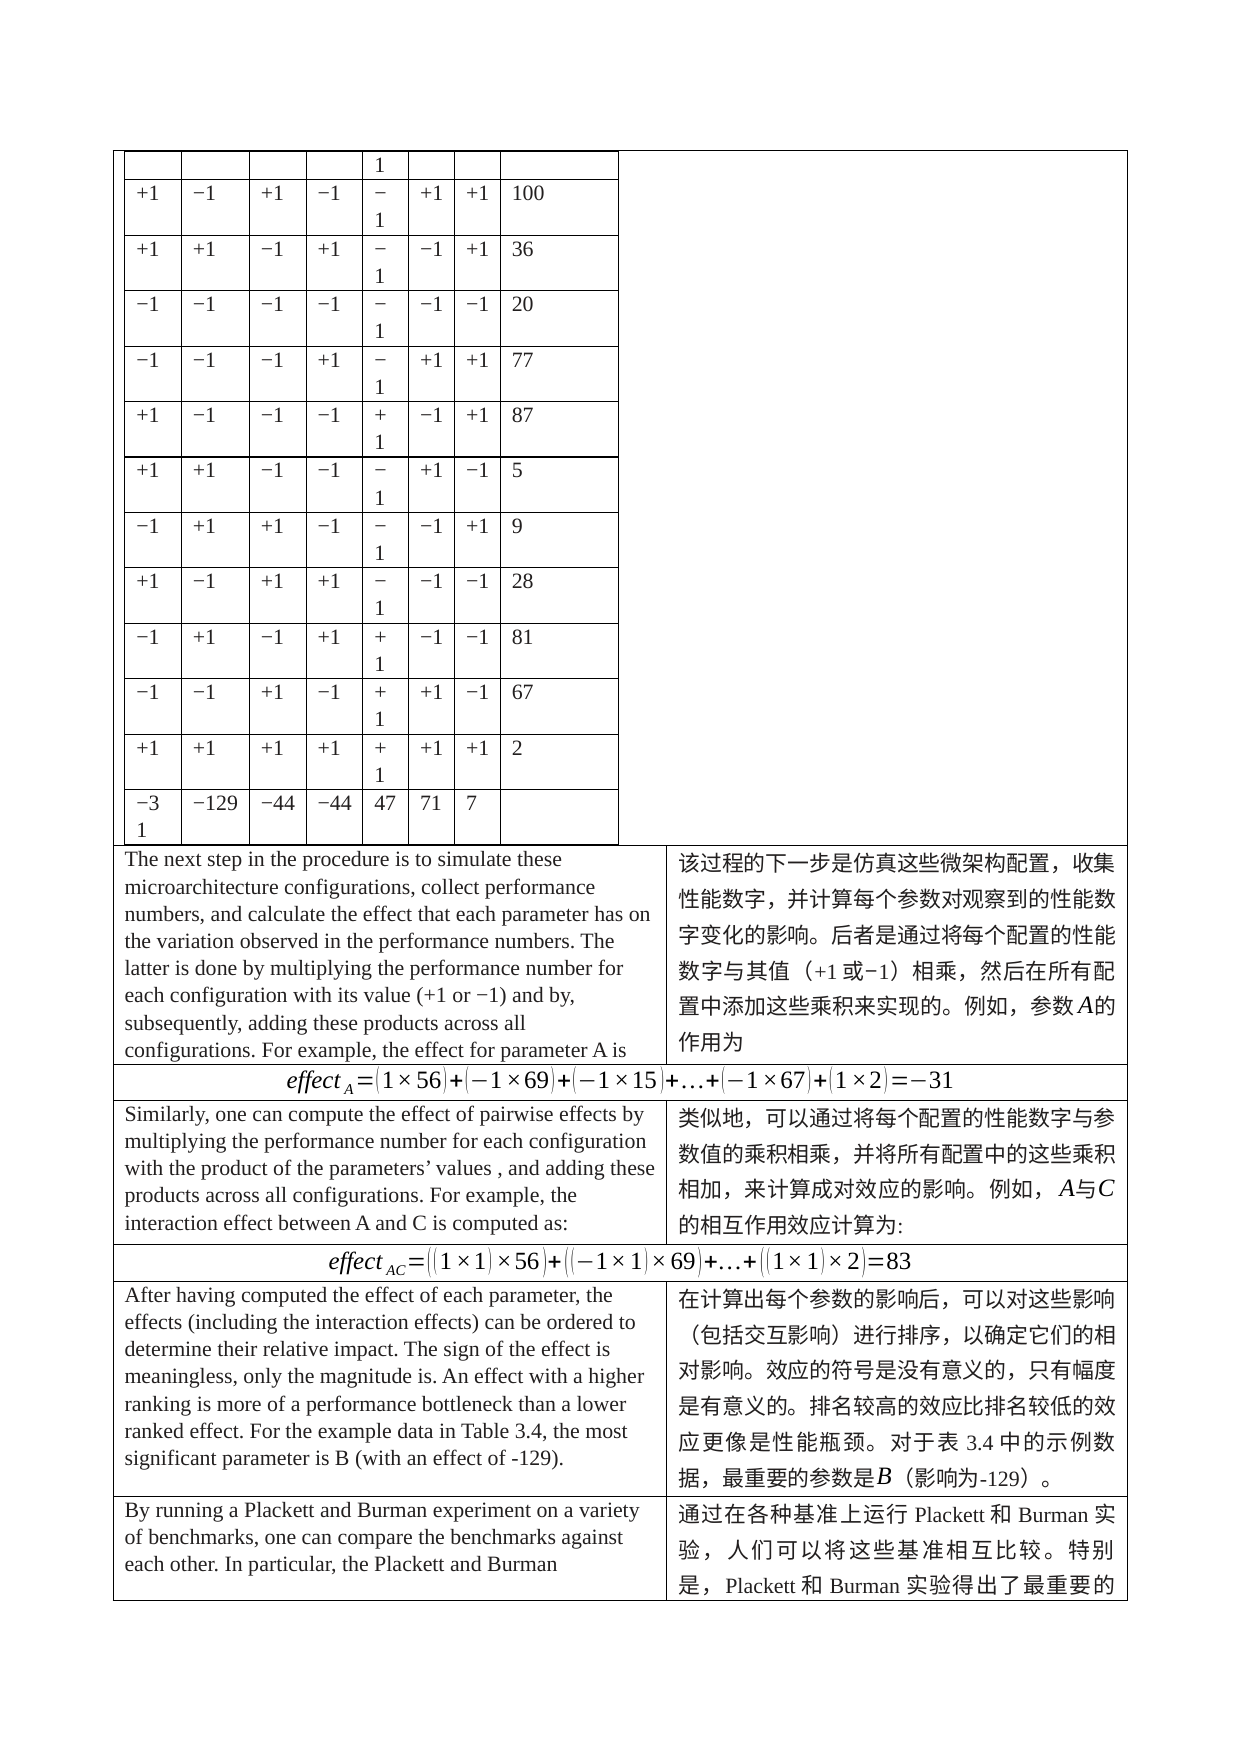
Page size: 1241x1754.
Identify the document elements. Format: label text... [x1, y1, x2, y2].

table_cell [182, 180, 249, 235]
table_cell [307, 347, 362, 401]
table_cell [125, 291, 181, 346]
table_cell [307, 513, 362, 567]
table_cell [455, 152, 500, 179]
table_cell [182, 568, 249, 623]
table_cell [125, 458, 181, 512]
table_cell [455, 568, 500, 623]
table_cell [182, 236, 249, 290]
table_cell 类似地，可以通过将每个配置的性能数字与参数值的乘积相乘，并将所有配置中的这些乘积相加，来计算成对效应的影响。例如，与的相互作用效应计算为: [667, 1101, 1127, 1243]
table_cell Similarly, one can compute the effect of pairwise effects by multiplying the performance number for each configuration with the product of the parameters’ values , and adding these products across all configurations. For example, the interaction effect between A and C is computed as: [114, 1101, 666, 1243]
table_cell [455, 679, 500, 734]
table_cell [501, 152, 618, 179]
table_cell [250, 568, 306, 623]
table_cell [307, 152, 362, 179]
table_cell [501, 402, 618, 456]
table_cell [182, 458, 249, 512]
table_cell [409, 679, 454, 734]
table_cell [307, 180, 362, 235]
table_cell [307, 679, 362, 734]
table_cell [307, 402, 362, 456]
table_cell [455, 458, 500, 512]
table_cell [250, 236, 306, 290]
table_cell [363, 458, 408, 512]
table_cell [307, 291, 362, 346]
table_cell [363, 402, 408, 456]
table_cell [409, 513, 454, 567]
table_cell [125, 180, 181, 235]
table_cell [250, 180, 306, 235]
table_cell [125, 152, 181, 179]
table_cell [182, 624, 249, 678]
table_cell [307, 790, 362, 844]
table_cell [363, 180, 408, 235]
table_cell [455, 735, 500, 789]
table_cell After having computed the effect of each parameter, the effects (including the interaction effects) can be ordered to determine their relative impact. The sign of the effect is meaningless, only the magnitude is. An effect with a higher ranking is more of a performance bottleneck than a lower ranked effect. For the example data in Table 3.4, the most significant parameter is B (with an effect of -129). [114, 1282, 666, 1496]
table_cell [125, 347, 181, 401]
table_cell [182, 735, 249, 789]
table_cell [409, 402, 454, 456]
table_cell [501, 679, 618, 734]
table_cell [455, 291, 500, 346]
table_cell [125, 679, 181, 734]
table_cell [182, 679, 249, 734]
table_cell 在计算出每个参数的影响后，可以对这些影响（包括交互影响）进行排序，以确定它们的相对影响。效应的符号是没有意义的，只有幅度是有意义的。排名较高的效应比排名较低的效应更像是性能瓶颈。对于表3.4中的示例数据，最重要的参数是（影响为-129）。 [667, 1282, 1127, 1496]
table_cell [250, 347, 306, 401]
table_cell 该过程的下一步是仿真这些微架构配置，收集性能数字，并计算每个参数对观察到的性能数字变化的影响。后者是通过将每个配置的性能数字与其值（+1或−1）相乘，然后在所有配置中添加这些乘积来实现的。例如，参数的作用为 [667, 846, 1127, 1064]
table_cell [182, 291, 249, 346]
table_cell [250, 402, 306, 456]
table_cell [455, 236, 500, 290]
table_cell [307, 735, 362, 789]
table_cell [250, 679, 306, 734]
table_cell [125, 624, 181, 678]
table_cell [363, 291, 408, 346]
table_cell [125, 568, 181, 623]
table_cell [501, 458, 618, 512]
table_cell [125, 735, 181, 789]
table_cell [501, 236, 618, 290]
table_cell [363, 568, 408, 623]
table_cell [409, 152, 454, 179]
table_cell [125, 402, 181, 456]
table_cell [409, 236, 454, 290]
table_cell [125, 236, 181, 290]
table_cell [501, 624, 618, 678]
table_cell [409, 568, 454, 623]
table_cell [455, 624, 500, 678]
table_cell [409, 624, 454, 678]
table_cell [455, 402, 500, 456]
table_cell [114, 1065, 1127, 1100]
table_cell [125, 513, 181, 567]
table_cell [182, 790, 249, 844]
table_cell [501, 291, 618, 346]
table_cell [114, 1245, 1127, 1281]
table_cell [250, 513, 306, 567]
table_cell The next step in the procedure is to simulate these microarchitecture configurations, collect performance numbers, and calculate the effect that each parameter has on the variation observed in the performance numbers. The latter is done by multiplying the performance number for each configuration with its value (+1 or −1) and by, subsequently, adding these products across all configurations. For example, the effect for parameter A is [114, 846, 666, 1064]
table_cell [455, 513, 500, 567]
table_cell [250, 152, 306, 179]
table_cell [409, 180, 454, 235]
table_cell [619, 151, 1127, 845]
table_cell [307, 236, 362, 290]
table_cell [250, 458, 306, 512]
table_cell [363, 236, 408, 290]
table_cell [250, 291, 306, 346]
table_cell [363, 513, 408, 567]
table_cell [307, 624, 362, 678]
table_cell [363, 152, 408, 179]
table_cell [182, 347, 249, 401]
table_cell [501, 347, 618, 401]
table_cell [125, 790, 181, 844]
table_cell [501, 790, 618, 844]
table_cell [501, 568, 618, 623]
table_cell [409, 347, 454, 401]
table_cell [409, 790, 454, 844]
table_cell [409, 458, 454, 512]
table_cell [501, 735, 618, 789]
table_cell [455, 347, 500, 401]
table_cell [363, 624, 408, 678]
table_cell [501, 513, 618, 567]
table_cell [455, 790, 500, 844]
table_cell [250, 624, 306, 678]
table_cell [363, 679, 408, 734]
table_cell [182, 402, 249, 456]
table_cell [363, 347, 408, 401]
table_cell [250, 790, 306, 844]
table_cell [182, 513, 249, 567]
table_cell [114, 151, 124, 845]
table_cell [363, 790, 408, 844]
table_cell [409, 735, 454, 789]
table_cell [250, 735, 306, 789]
table_cell [409, 291, 454, 346]
table_cell [307, 568, 362, 623]
table_cell [307, 458, 362, 512]
table_cell [501, 180, 618, 235]
table_cell [363, 735, 408, 789]
table_cell [455, 180, 500, 235]
table_cell [182, 152, 249, 179]
